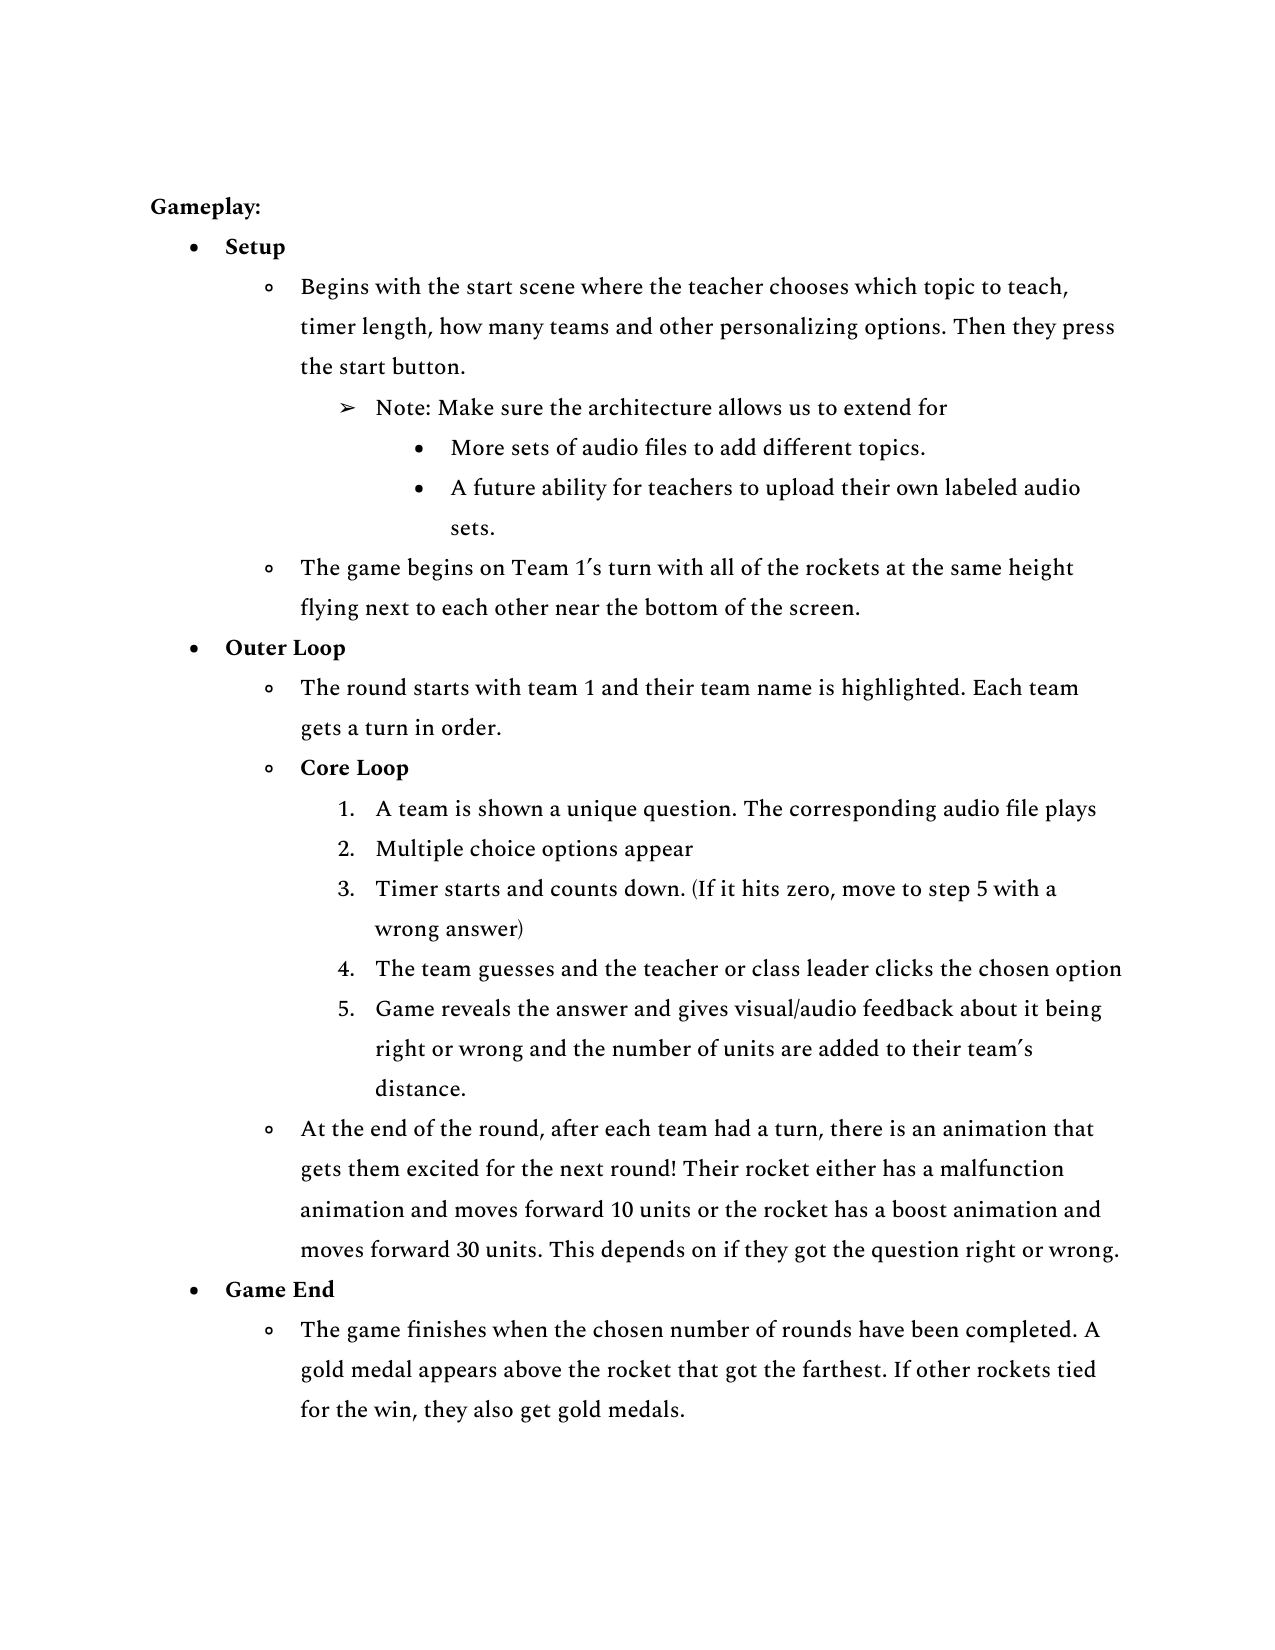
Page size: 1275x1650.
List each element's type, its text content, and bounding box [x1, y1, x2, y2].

text Gameplay: [150, 190, 1125, 225]
list Begins with the start scene where the teacher chooses which topic to teach, timer length, how many teams and other personalizing options. Then they press the start button. [262, 270, 1125, 385]
list Multiple choice options appear [337, 832, 1125, 867]
list More sets of audio files to add different topics. [412, 431, 1125, 466]
list Note: Make sure the architecture allows us to extend for [337, 391, 1125, 426]
list Core Loop [262, 752, 1125, 786]
list Setup [187, 230, 1125, 265]
list The game finishes when the chosen number of rounds have been completed. A gold medal appears above the rocket that got the farthest. If other rockets tied for the win, they also get gold medals. [262, 1313, 1125, 1428]
list Game End [187, 1273, 1125, 1308]
list Timer starts and counts down. (If it hits zero, move to step 5 with a wrong answer) [337, 872, 1125, 947]
list A team is shown a unique question. The corresponding audio file plays [337, 792, 1125, 827]
list The round starts with team 1 and their team name is highlighted. Each team gets a turn in order. [262, 671, 1125, 746]
list Outer Loop [187, 631, 1125, 666]
list The game begins on Team 1’s turn with all of the rockets at the same height flying next to each other near the bottom of the screen. [262, 551, 1125, 626]
list At the end of the round, after each team had a turn, there is an animation that gets them excited for the next round! Their rocket either has a malfunction animation and moves forward 10 units or the rocket has a boost animation and moves forward 30 units. This depends on if they got the question right or wrong. [262, 1112, 1125, 1268]
list A future ability for teachers to upload their own labeled audio sets. [412, 471, 1125, 546]
list Game reveals the answer and gives visual/audio feedback about it being right or wrong and the number of units are added to their team’s distance. [337, 992, 1125, 1107]
list The team guesses and the teacher or class leader clicks the chosen option [337, 952, 1125, 987]
